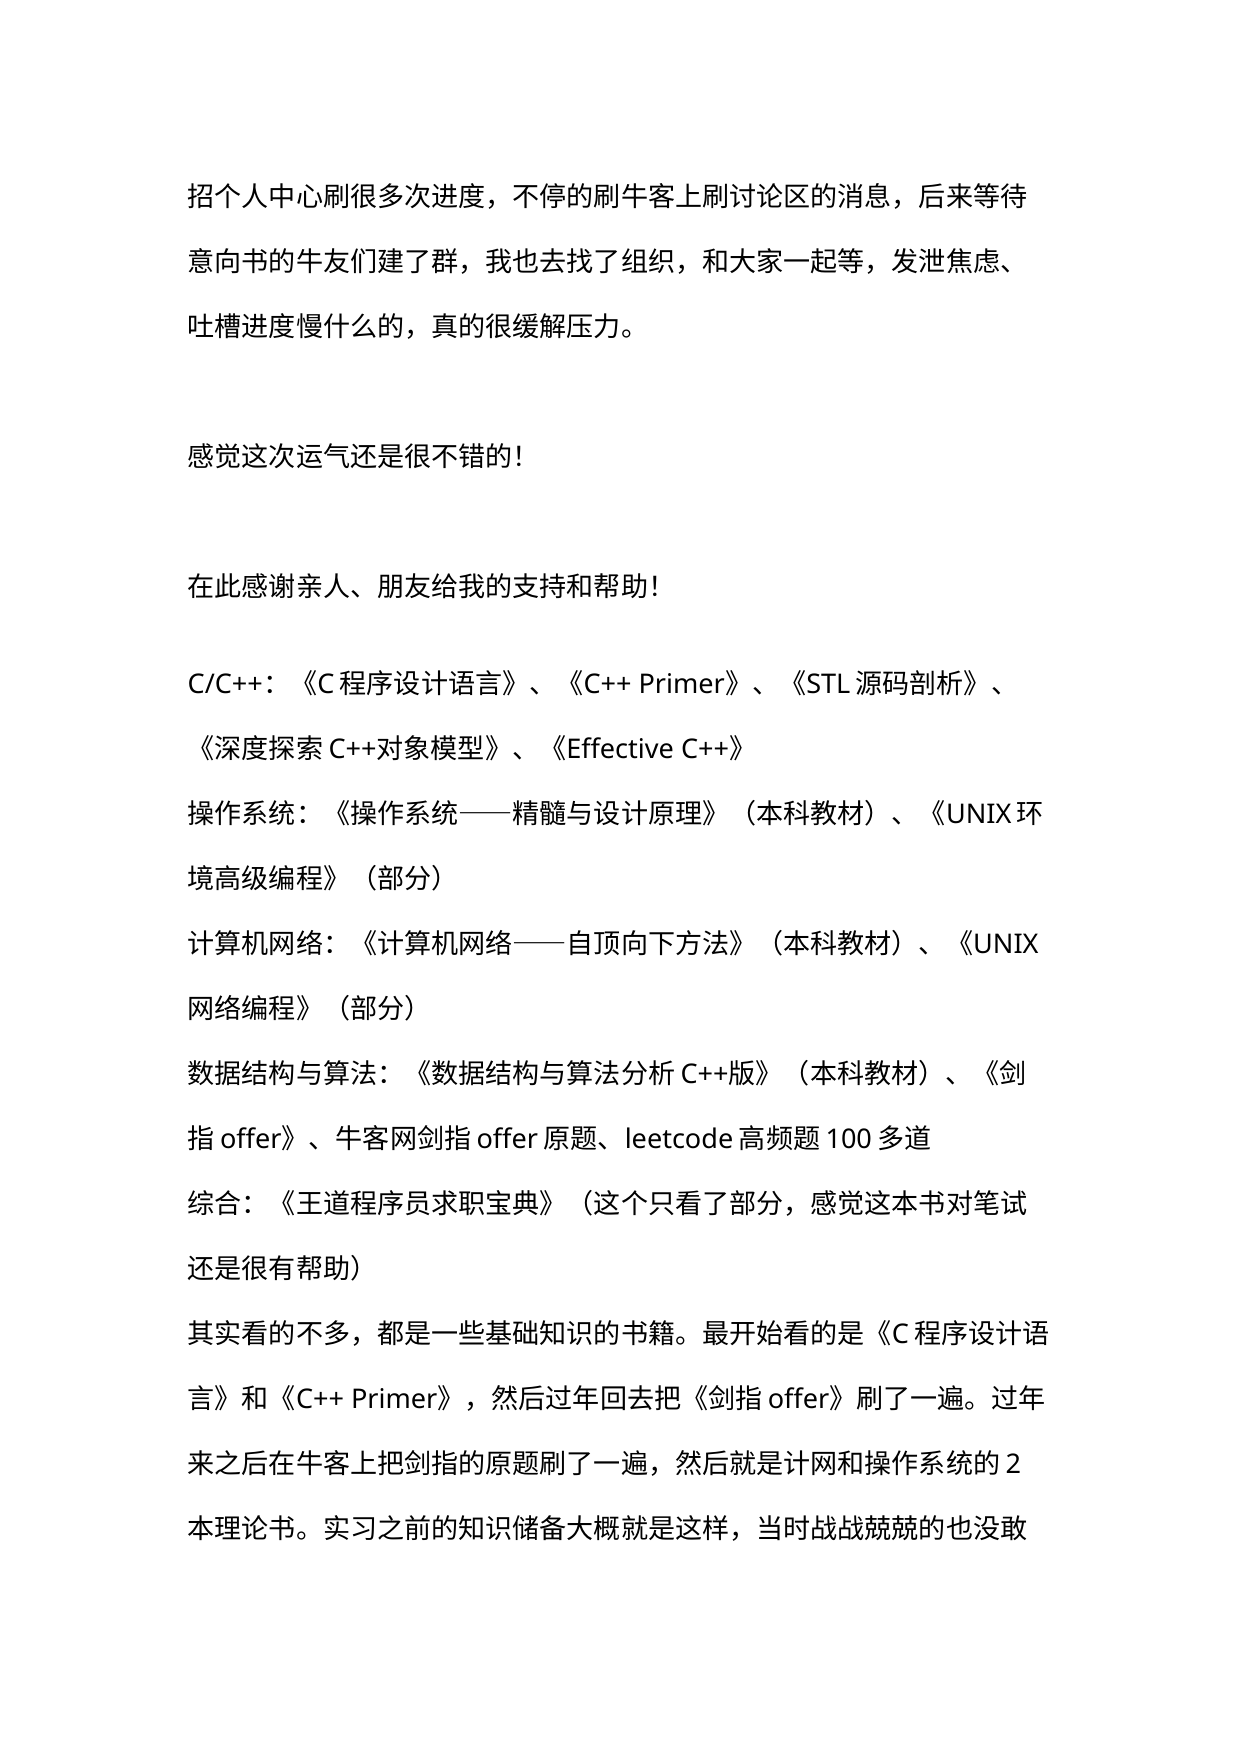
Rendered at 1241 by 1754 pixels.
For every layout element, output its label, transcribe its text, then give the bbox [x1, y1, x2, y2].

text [187, 1299, 1053, 1559]
text 在此感谢亲人、朋友给我的支持和帮助！ [187, 552, 1053, 617]
text 综合：《王道程序员求职宝典》（这个只看了部分，感觉这本书对笔试还是很有帮助） [187, 1169, 1053, 1299]
text C/C++：《C程序设计语言》、《C++ Primer》、《STL源码剖析》、《深度探索C++对象模型》、《Effective C++》 [187, 649, 1053, 779]
text 计算机网络：《计算机网络——自顶向下方法》（本科教材）、《UNIX网络编程》（部分） [187, 909, 1053, 1039]
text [187, 162, 1053, 357]
text 感觉这次运气还是很不错的！ [187, 422, 1053, 487]
text 操作系统：《操作系统——精髓与设计原理》（本科教材）、《UNIX环境高级编程》（部分） [187, 779, 1053, 909]
text 数据结构与算法：《数据结构与算法分析C++版》（本科教材）、《剑指offer》、牛客网剑指offer原题、leetcode高频题100多道 [187, 1039, 1053, 1169]
